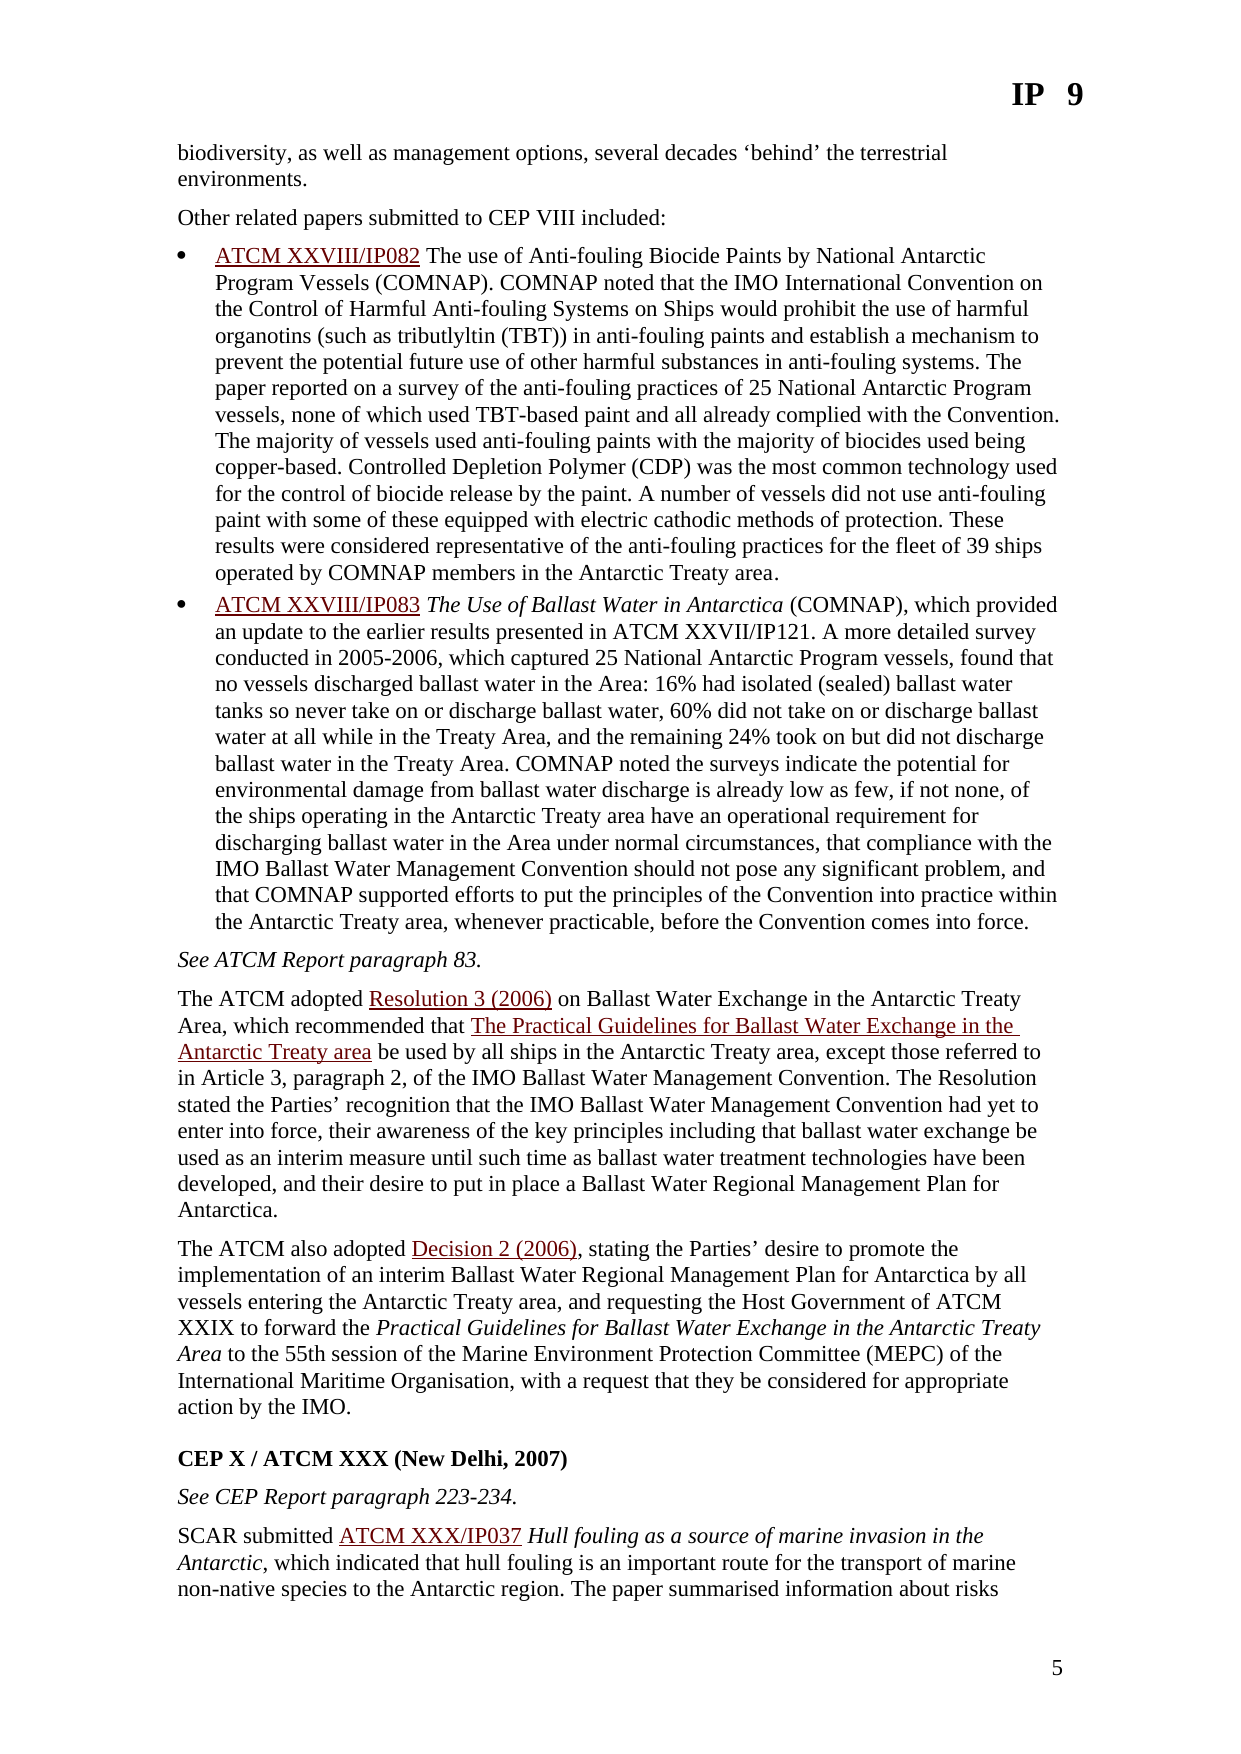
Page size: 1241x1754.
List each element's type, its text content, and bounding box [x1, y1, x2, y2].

list ATCM XXVIII/IP083 The Use of Ballast Water in Antarctica (COMNAP), which provided an update to the earlier results presented in ATCM XXVII/IP121. A more detailed survey conducted in 2005-2006, which captured 25 National Antarctic Program vessels, found that no vessels discharged ballast water in the Area: 16% had isolated (sealed) ballast water tanks so never take on or discharge ballast water, 60% did not take on or discharge ballast water at all while in the Treaty Area, and the remaining 24% took on but did not discharge ballast water in the Treaty Area. COMNAP noted the surveys indicate the potential for environmental damage from ballast water discharge is already low as few, if not none, of the ships operating in the Antarctic Treaty area have an operational requirement for discharging ballast water in the Area under normal circumstances, that compliance with the IMO Ballast Water Management Convention should not pose any significant problem, and that COMNAP supported efforts to put the principles of the Convention into practice within the Antarctic Treaty area, whenever practicable, before the Convention comes into force. [177, 591, 1063, 934]
text See CEP Report paragraph 223-234. [177, 1483, 1063, 1510]
list ATCM XXVIII/IP082 The use of Anti-fouling Biocide Paints by National Antarctic Program Vessels (COMNAP). COMNAP noted that the IMO International Convention on the Control of Harmful Anti-fouling Systems on Ships would prohibit the use of harmful organotins (such as tributlyltin (TBT)) in anti-fouling paints and establish a mechanism to prevent the potential future use of other harmful substances in anti-fouling systems. The paper reported on a survey of the anti-fouling practices of 25 National Antarctic Program vessels, none of which used TBT-based paint and all already complied with the Convention. The majority of vessels used anti-fouling paints with the majority of biocides used being copper-based. Controlled Depletion Polymer (CDP) was the most common technology used for the control of biocide release by the paint. A number of vessels did not use anti-fouling paint with some of these equipped with electric cathodic methods of protection. These results were considered representative of the anti-fouling practices for the fleet of 39 ships operated by COMNAP members in the Antarctic Treaty area. [177, 243, 1063, 585]
subtitle CEP X / ATCM XXX (New Delhi, 2007) [177, 1444, 1063, 1471]
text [177, 138, 1063, 191]
text Other related papers submitted to CEP VIII included: [177, 204, 1063, 230]
text The ATCM also adopted Decision 2 (2006), stating the Parties’ desire to promote the implementation of an interim Ballast Water Regional Management Plan for Antarctica by all vessels entering the Antarctic Treaty area, and requesting the Host Government of ATCM XXIX to forward the Practical Guidelines for Ballast Water Exchange in the Antarctic Treaty Area to the 55th session of the Marine Environment Protection Committee (MEPC) of the International Maritime Organisation, with a request that they be considered for appropriate action by the IMO. [177, 1235, 1063, 1419]
text See ATCM Report paragraph 83. [177, 947, 1063, 973]
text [177, 1522, 1063, 1601]
text The ATCM adopted Resolution 3 (2006) on Ballast Water Exchange in the Antarctic Treaty Area, which recommended that The Practical Guidelines for Ballast Water Exchange in the Antarctic Treaty area be used by all ships in the Antarctic Treaty area, except those referred to in Article 3, paragraph 2, of the IMO Ballast Water Management Convention. The Resolution stated the Parties’ recognition that the IMO Ballast Water Management Convention had yet to enter into force, their awareness of the key principles including that ballast water exchange be used as an interim measure until such time as ballast water treatment technologies have been developed, and their desire to put in place a Ballast Water Regional Management Plan for Antarctica. [177, 985, 1063, 1223]
